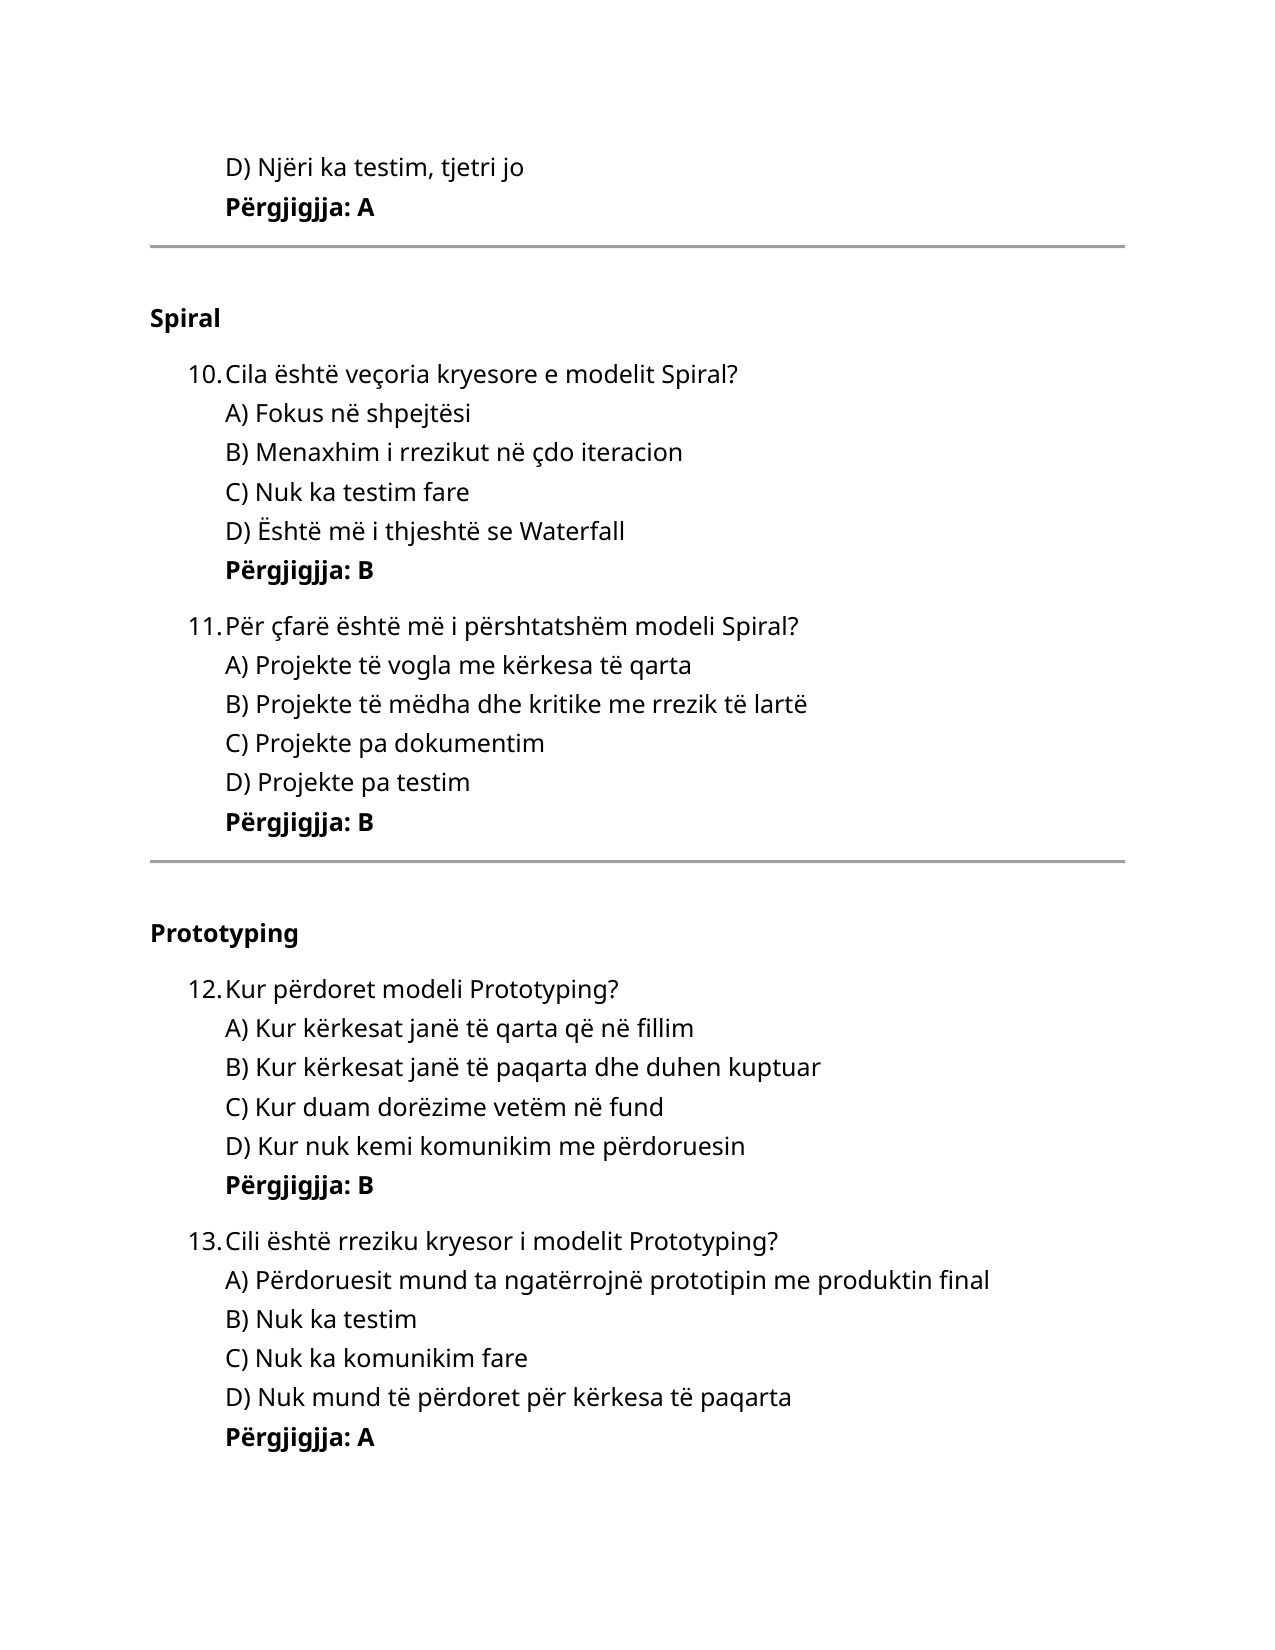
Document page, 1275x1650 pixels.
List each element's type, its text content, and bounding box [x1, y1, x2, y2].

list Për çfarë është më i përshtatshëm modeli Spiral? A) Projekte të vogla me kërkesa të qarta B) Projekte të mëdha dhe kritike me rrezik të lartë C) Projekte pa dokumentim D) Projekte pa testim Përgjigjja: B [187, 608, 1125, 838]
list Cili është rreziku kryesor i modelit Prototyping? A) Përdoruesit mund ta ngatërrojnë prototipin me produktin final B) Nuk ka testim C) Nuk ka komunikim fare D) Nuk mund të përdoret për kërkesa të paqarta Përgjigjja: A [187, 1223, 1125, 1453]
text Prototyping [150, 916, 1125, 950]
text Spiral [150, 301, 1125, 335]
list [187, 150, 1125, 223]
list Cila është veçoria kryesore e modelit Spiral? A) Fokus në shpejtësi B) Menaxhim i rrezikut në çdo iteracion C) Nuk ka testim fare D) Është më i thjeshtë se Waterfall Përgjigjja: B [187, 357, 1125, 587]
list Kur përdoret modeli Prototyping? A) Kur kërkesat janë të qarta që në fillim B) Kur kërkesat janë të paqarta dhe duhen kuptuar C) Kur duam dorëzime vetëm në fund D) Kur nuk kemi komunikim me përdoruesin Përgjigjja: B [187, 972, 1125, 1202]
